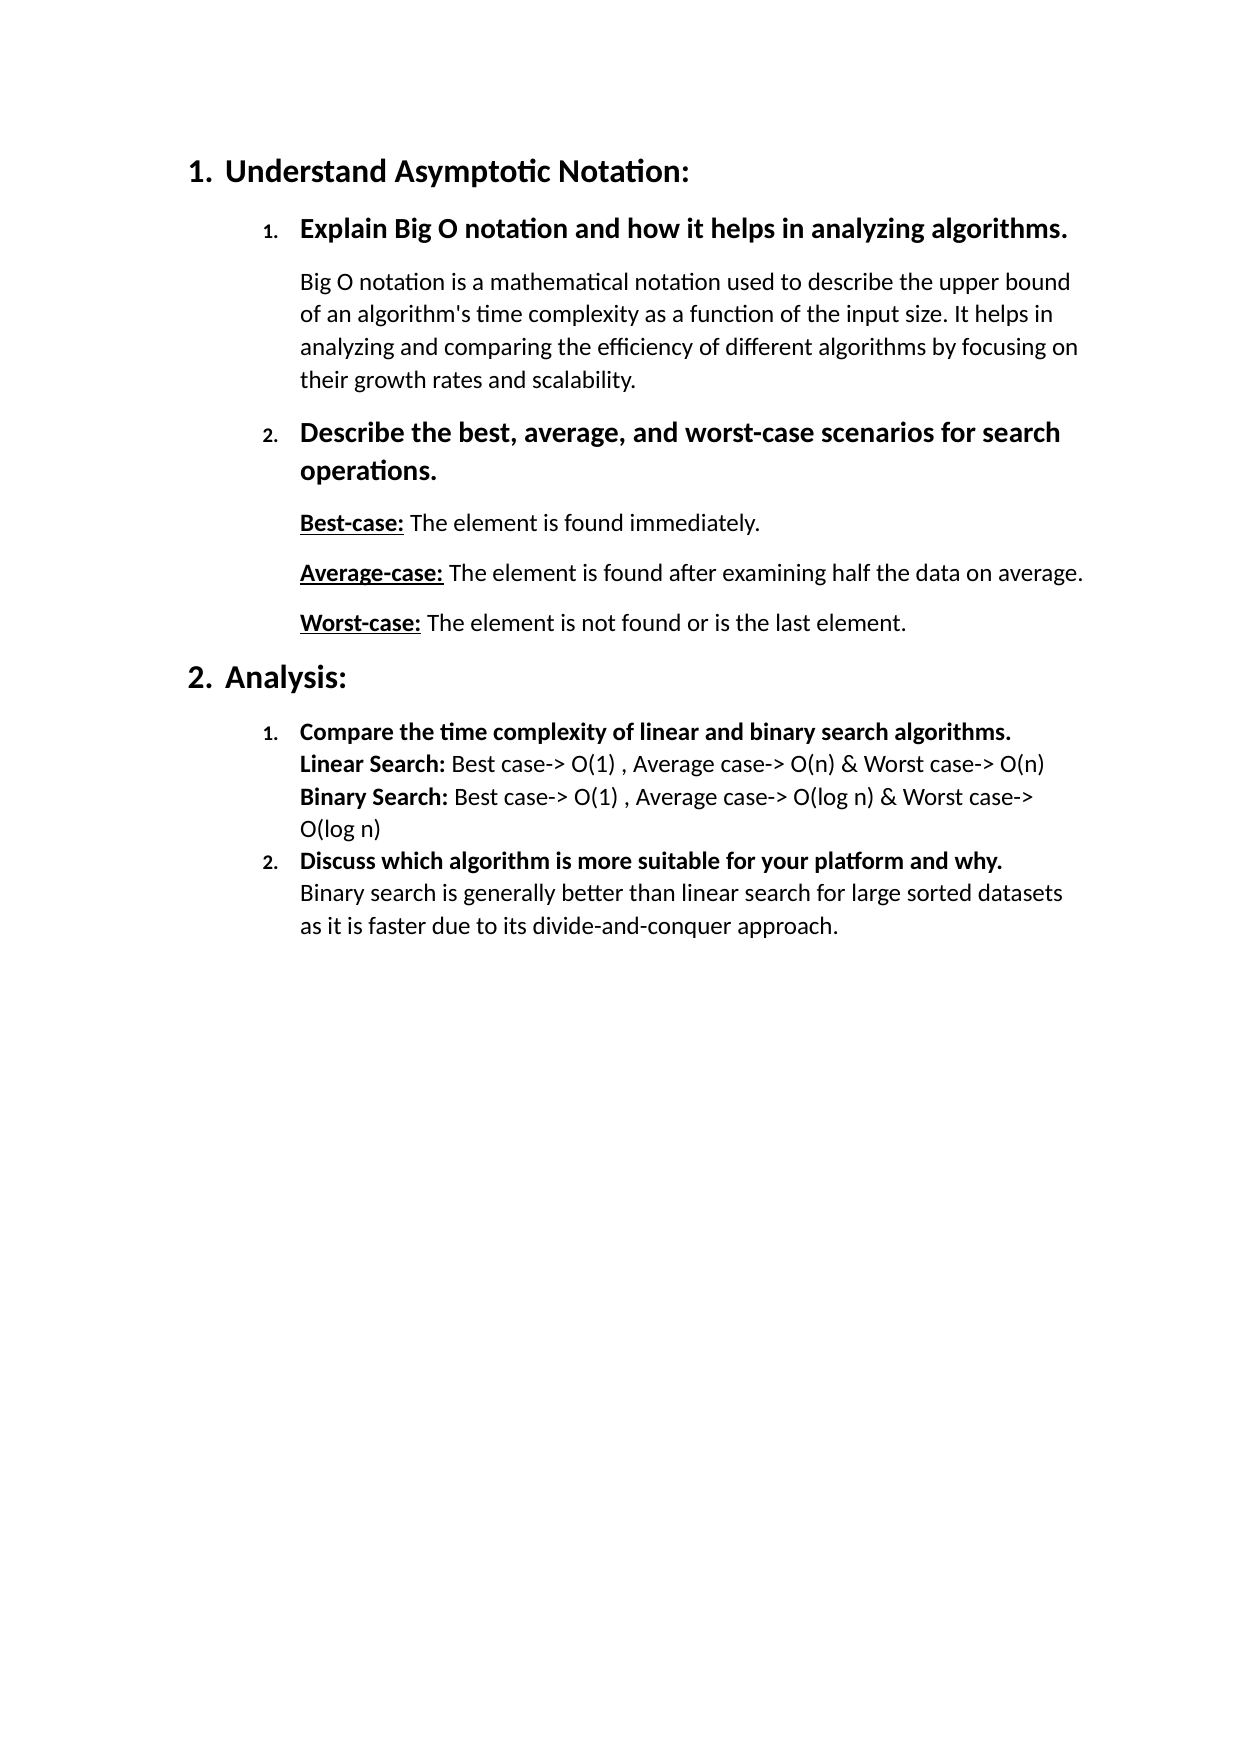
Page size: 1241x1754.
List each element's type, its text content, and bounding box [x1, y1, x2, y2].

text Best-case: The element is found immediately. [300, 508, 1090, 538]
list Compare the time complexity of linear and binary search algorithms. [262, 716, 1090, 747]
list Analysis: [187, 656, 1090, 697]
list Explain Big O notation and how it helps in analyzing algorithms. [262, 211, 1090, 246]
text Binary search is generally better than linear search for large sorted datasets as it is faster due to its divide-and-conquer approach. [300, 878, 1090, 940]
text Big O notation is a mathematical notation used to describe the upper bound of an algorithm's time complexity as a function of the input size. It helps in analyzing and comparing the efficiency of different algorithms by focusing on their growth rates and scalability. [300, 266, 1090, 395]
text Worst-case: The element is not found or is the last element. [300, 607, 1090, 637]
list Understand Asymptotic Notation: [187, 150, 1090, 191]
text Linear Search: Best case-> O(1) , Average case-> O(n) & Worst case-> O(n) [300, 748, 1090, 779]
text Binary Search: Best case-> O(1) , Average case-> O(log n) & Worst case-> O(log n) [300, 781, 1090, 843]
text Average-case: The element is found after examining half the data on average. [300, 557, 1090, 588]
list Describe the best, average, and worst-case scenarios for search operations. [262, 414, 1090, 488]
list Discuss which algorithm is more suitable for your platform and why. [262, 845, 1090, 876]
